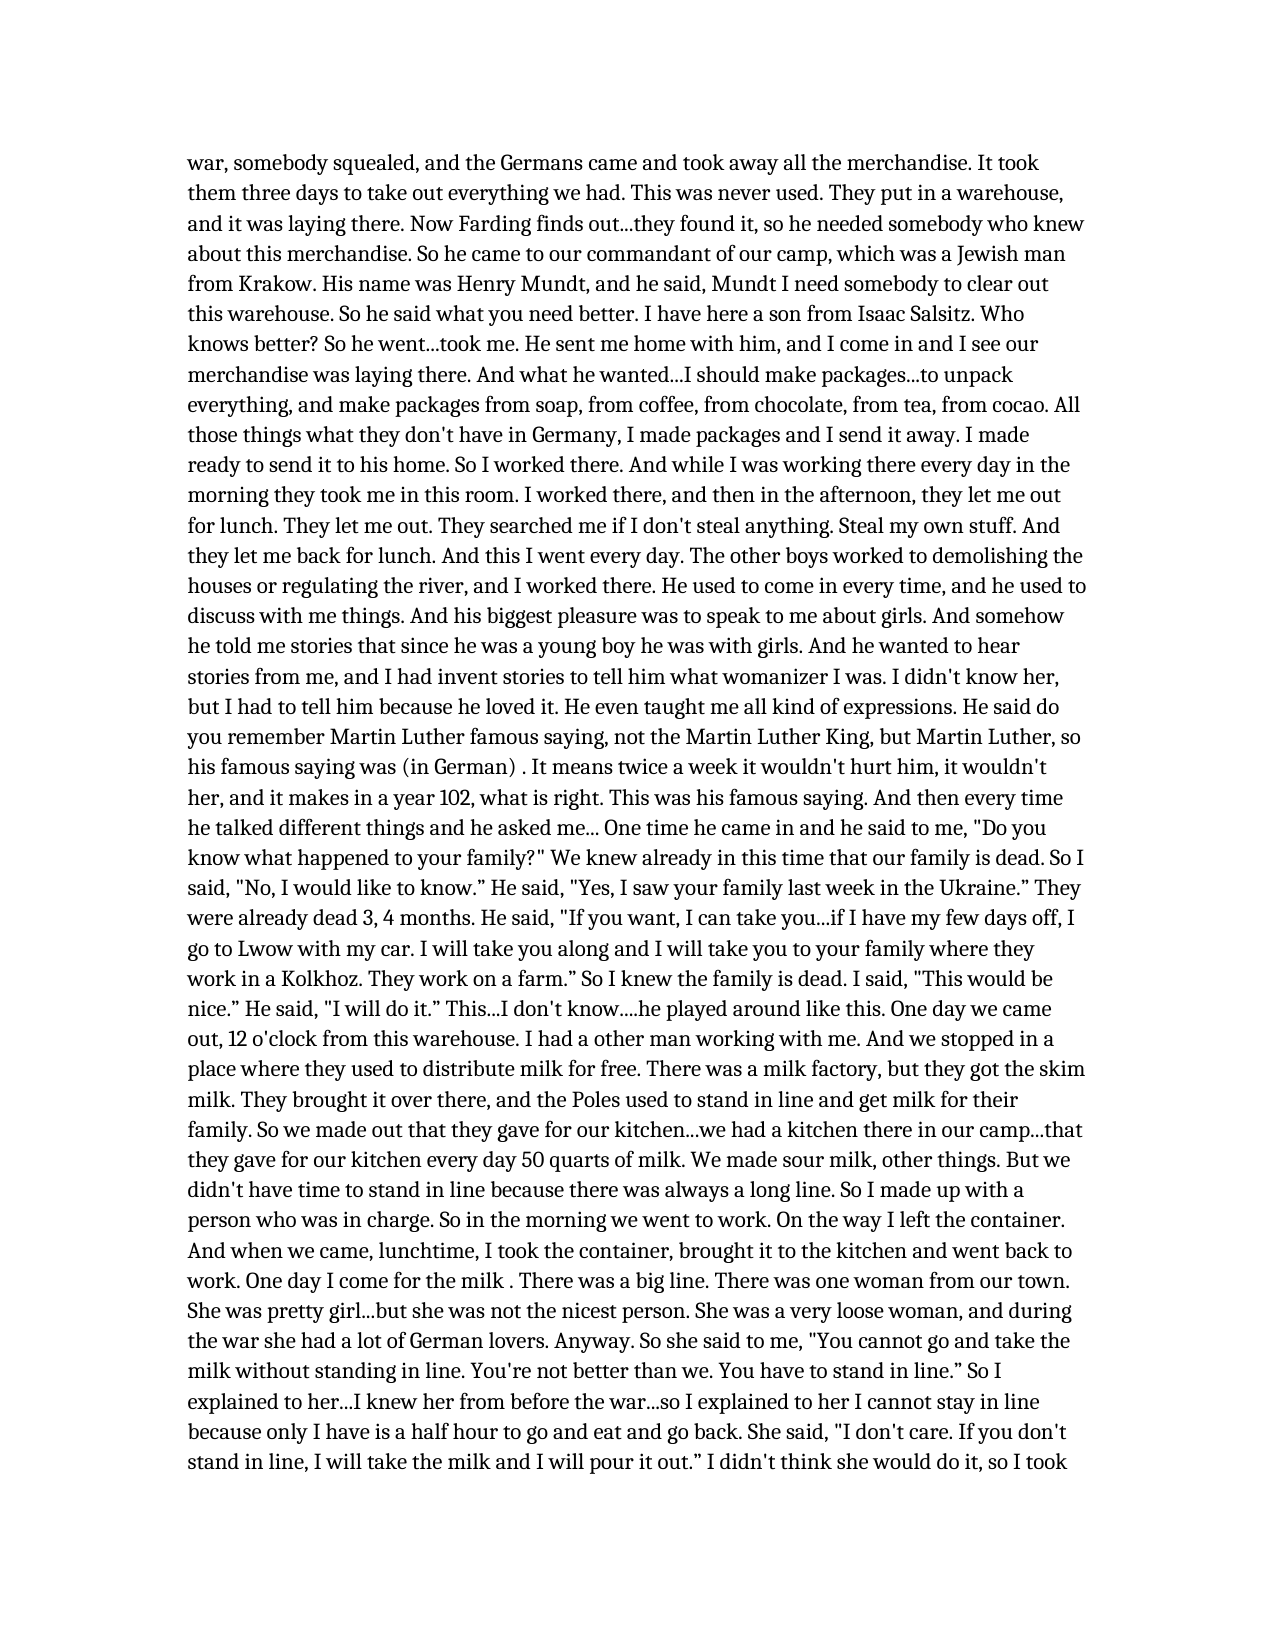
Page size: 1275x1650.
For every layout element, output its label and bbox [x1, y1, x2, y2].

text [187, 150, 1087, 1475]
